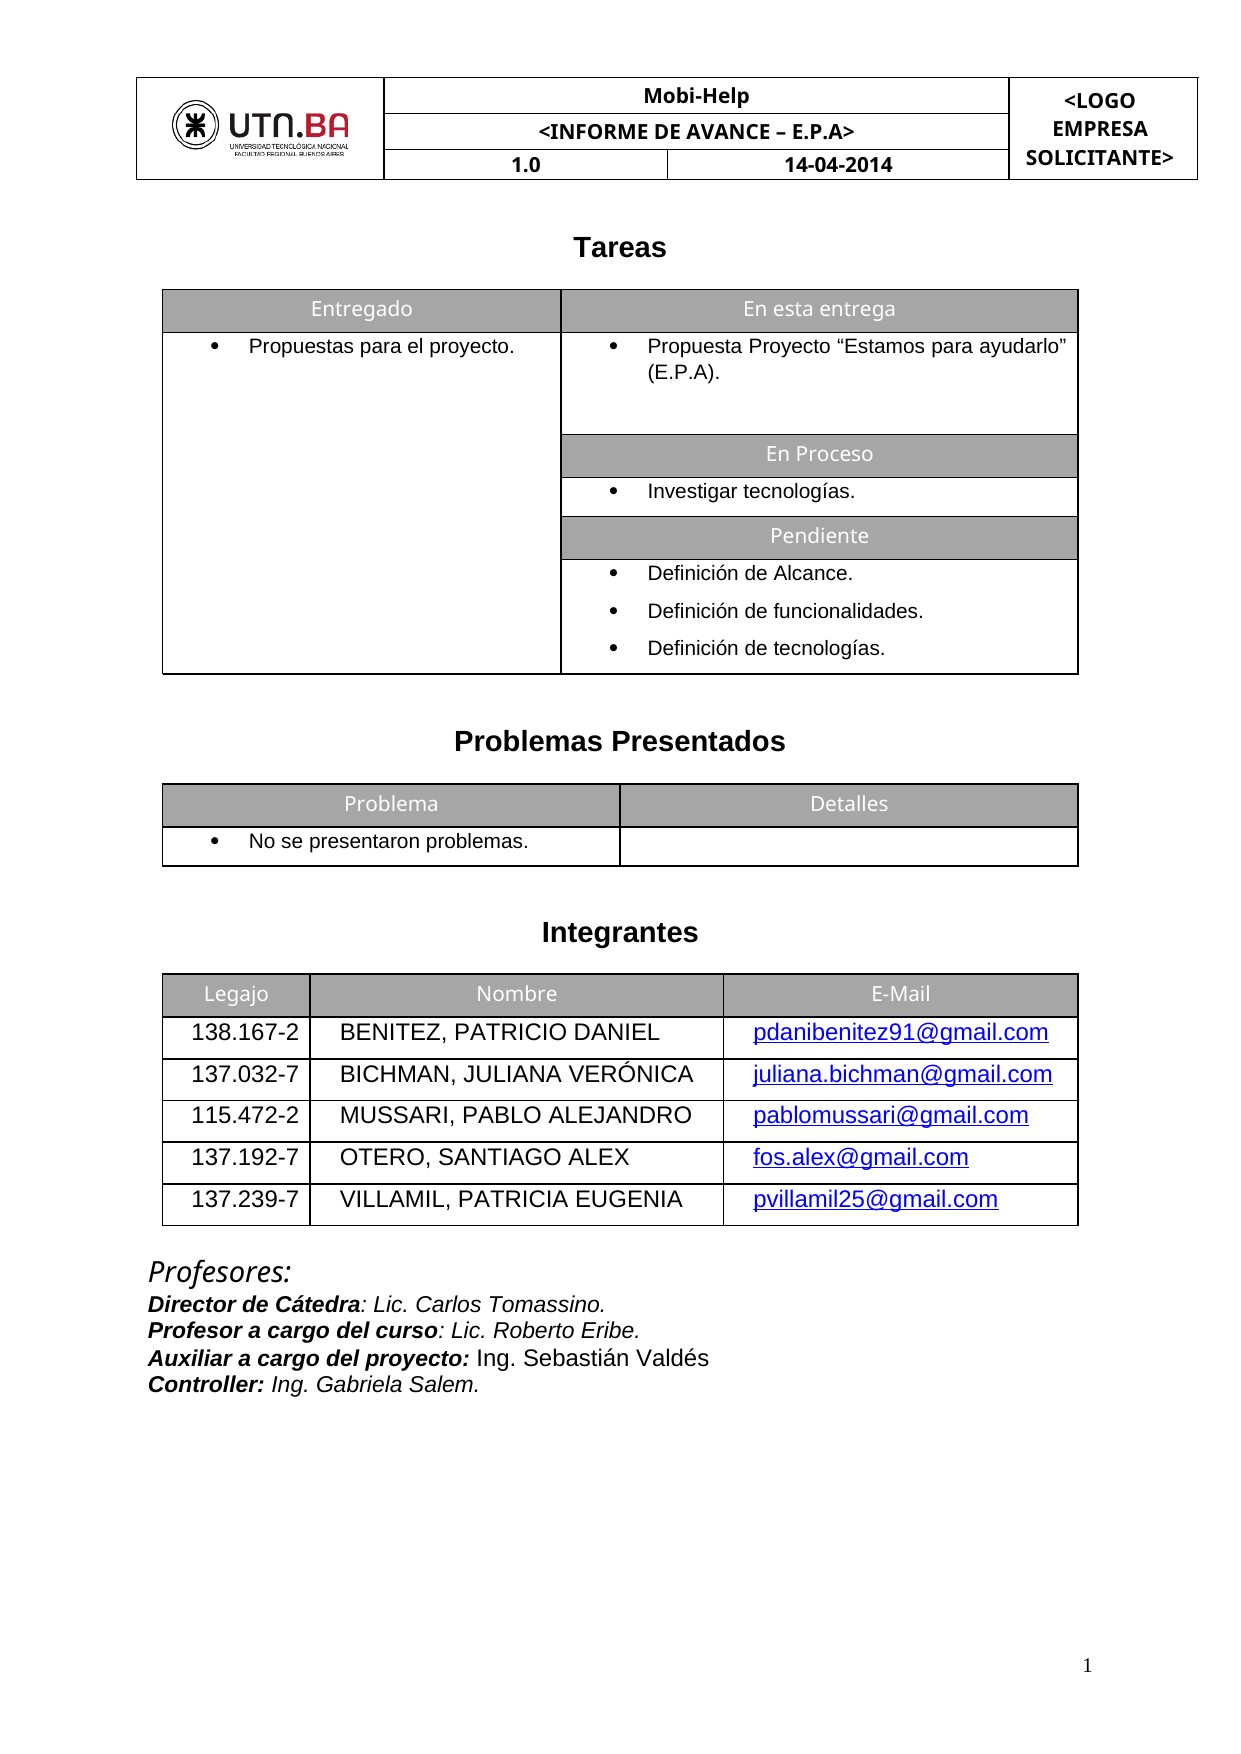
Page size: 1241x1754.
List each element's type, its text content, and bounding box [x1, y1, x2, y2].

table_header Nombre [311, 975, 723, 1016]
table_cell 137.239-7 [163, 1185, 309, 1224]
text Auxiliar a cargo del proyecto: Ing. Sebastián Valdés [148, 1343, 1092, 1371]
table_cell 138.167-2 [163, 1018, 309, 1058]
table_cell Investigar tecnologías. [562, 478, 1077, 516]
table_cell pvillamil25@gmail.com [724, 1185, 1077, 1224]
picture [172, 100, 348, 156]
table_cell Propuestas para el proyecto. [163, 333, 560, 673]
table_header Legajo [163, 975, 309, 1016]
table_header En esta entrega [562, 290, 1077, 332]
table_header Problema [163, 785, 619, 826]
table_cell En Proceso [562, 435, 1077, 477]
title Profesores: [148, 1251, 1092, 1291]
table_cell BENITEZ, PATRICIO DANIEL [311, 1018, 723, 1058]
table_cell pdanibenitez91@gmail.com [724, 1018, 1077, 1058]
title Tareas [148, 230, 1092, 264]
table_cell fos.alex@gmail.com [724, 1143, 1077, 1183]
text Controller: Ing. Gabriela Salem. [148, 1371, 1092, 1397]
table_cell MUSSARI, PABLO ALEJANDRO [311, 1101, 723, 1141]
title Problemas Presentados [148, 724, 1092, 758]
table_cell OTERO, SANTIAGO ALEX [311, 1143, 723, 1183]
table_cell pablomussari@gmail.com [724, 1101, 1077, 1141]
table_cell Propuesta Proyecto “Estamos para ayudarlo” (E.P.A). [562, 333, 1077, 433]
table_cell Pendiente [562, 517, 1077, 559]
title Integrantes [148, 914, 1092, 948]
table_cell VILLAMIL, PATRICIA EUGENIA [311, 1185, 723, 1224]
text Director de Cátedra: Lic. Carlos Tomassino. [148, 1291, 1092, 1317]
table_cell juliana.bichman@gmail.com [724, 1060, 1077, 1099]
table_cell 137.032-7 [163, 1060, 309, 1099]
table_cell Definición de Alcance. Definición de funcionalidades. Definición de tecnologías. [562, 560, 1077, 673]
table_header Detalles [621, 785, 1077, 826]
table_cell [621, 828, 1077, 865]
table_cell 137.192-7 [163, 1143, 309, 1183]
table_header E-Mail [724, 975, 1077, 1016]
table_cell 115.472-2 [163, 1101, 309, 1141]
table_cell BICHMAN, JULIANA VERÓNICA [311, 1060, 723, 1099]
table_cell No se presentaron problemas. [163, 828, 619, 865]
table_header Entregado [163, 290, 560, 332]
text Profesor a cargo del curso: Lic. Roberto Eribe. [148, 1317, 1092, 1343]
